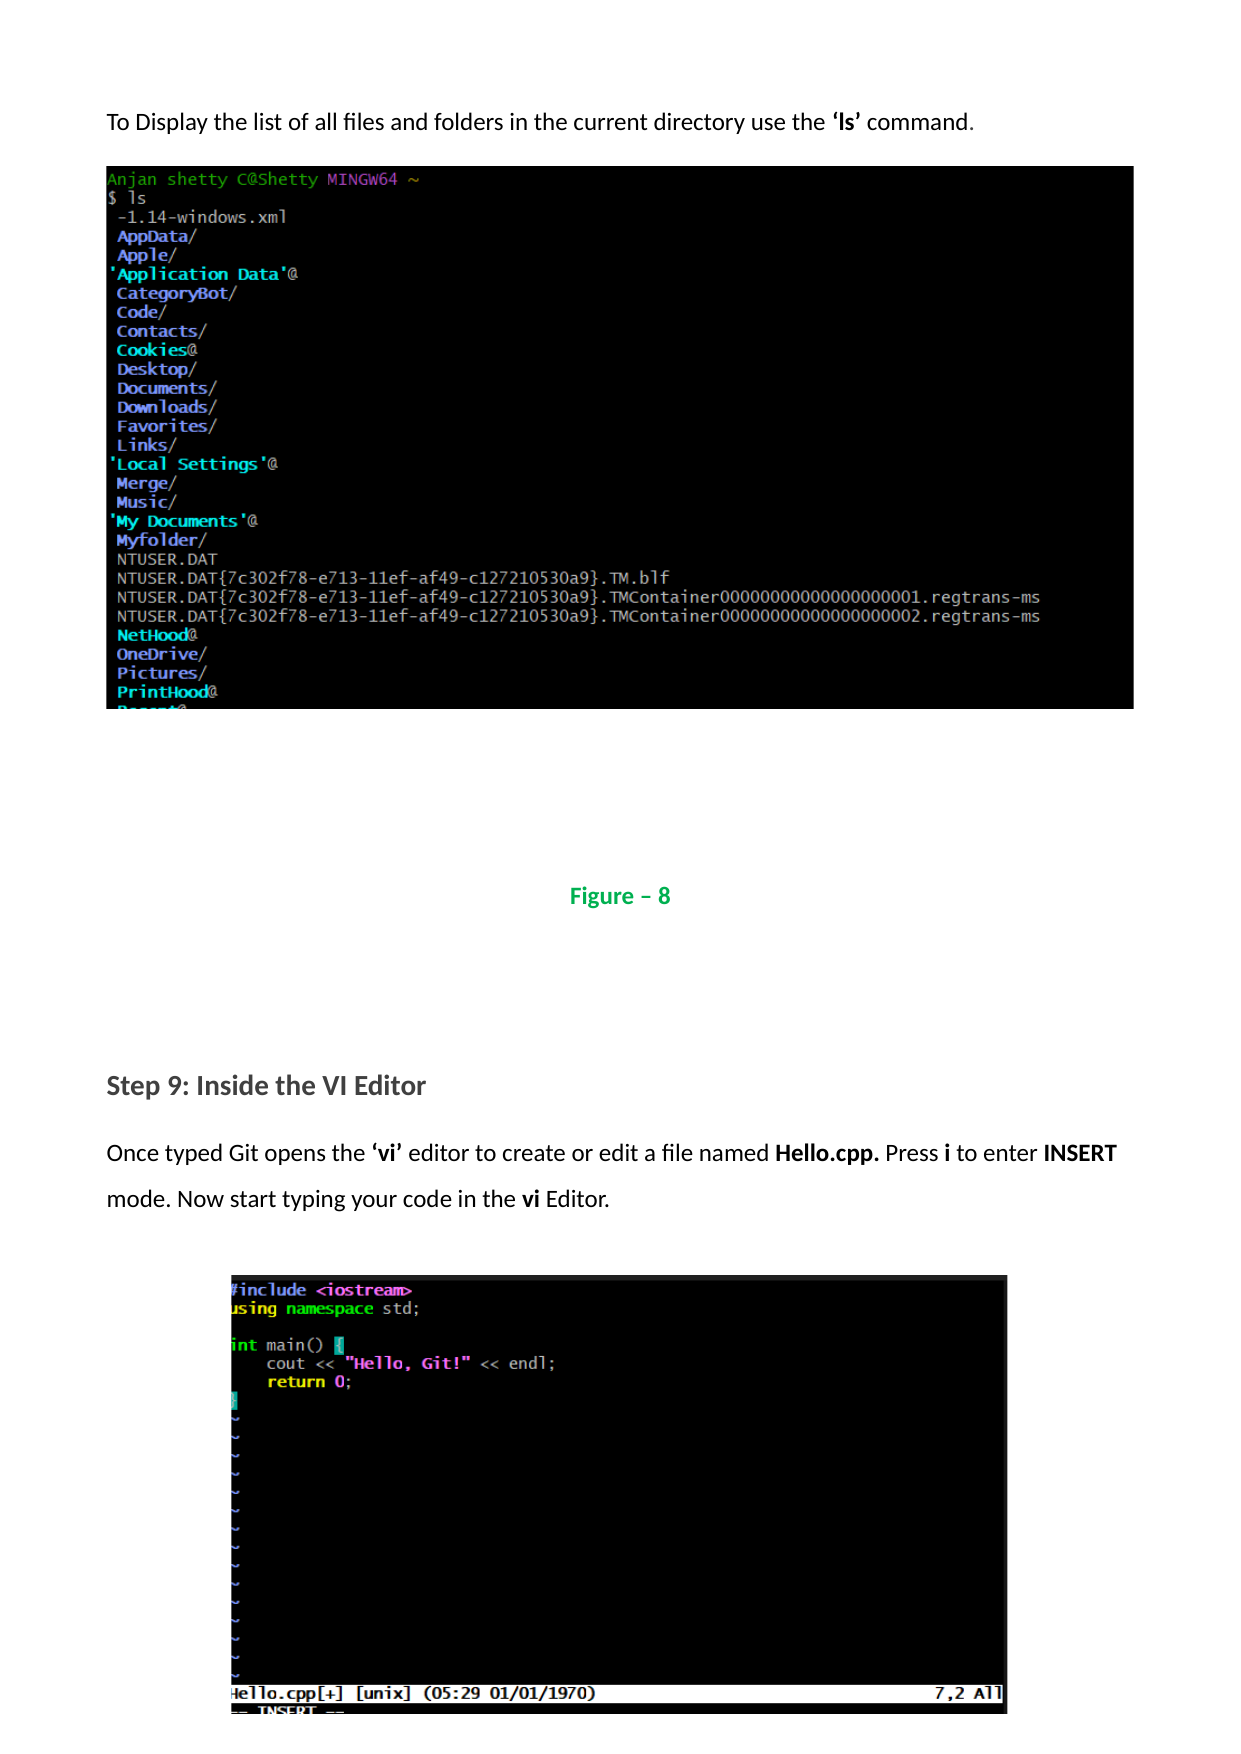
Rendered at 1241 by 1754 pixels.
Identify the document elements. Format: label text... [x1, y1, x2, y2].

text Figure – 8 [106, 880, 1134, 911]
text Step 9: Inside the VI Editor [106, 1067, 1134, 1103]
picture [231, 1275, 1008, 1714]
text To Display the list of all files and folders in the current directory use the ‘ls’ command. [106, 106, 1134, 137]
picture [106, 166, 1134, 709]
text Once typed Git opens the ‘vi’ editor to create or edit a file named Hello.cpp. Press i to enter INSERT mode. Now start typing your code in the vi Editor. [106, 1138, 1134, 1214]
